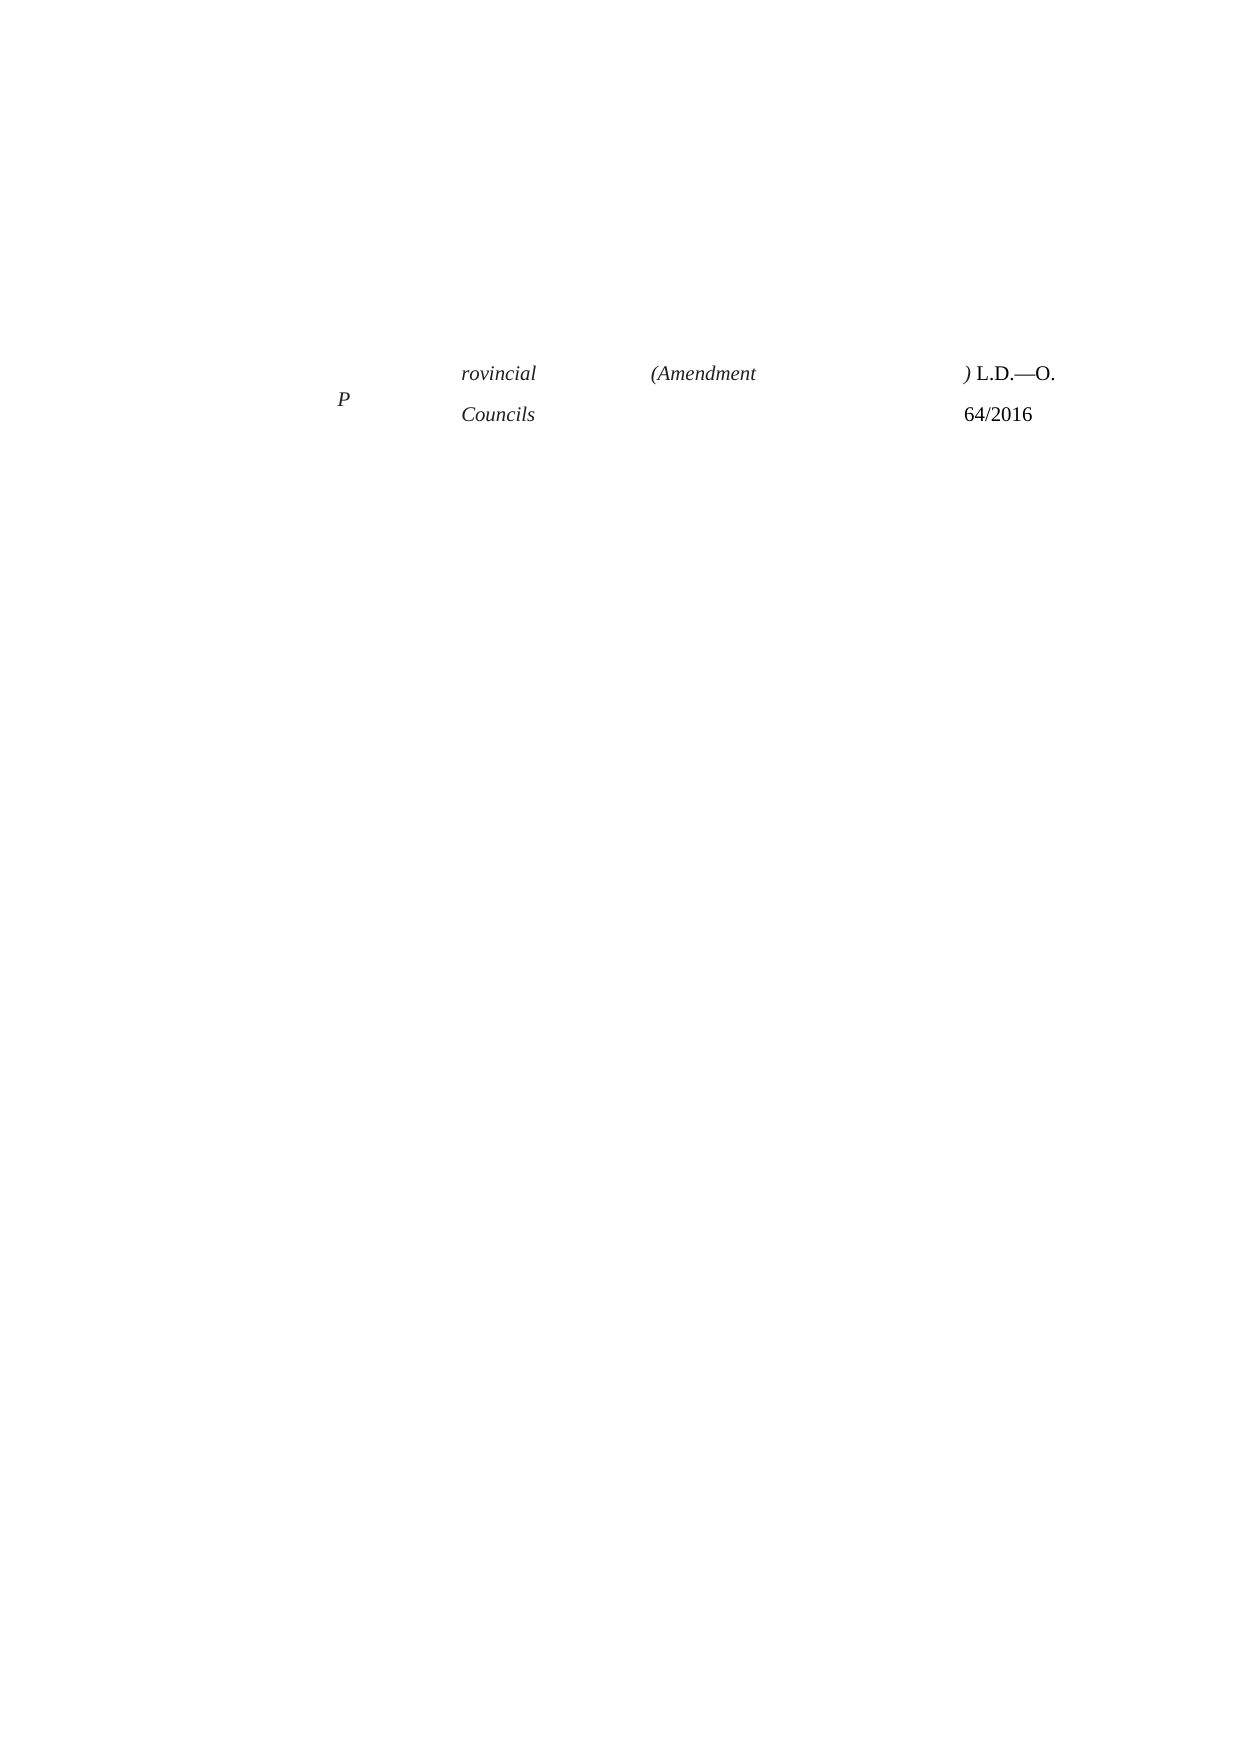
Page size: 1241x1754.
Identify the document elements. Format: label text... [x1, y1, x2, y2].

text Provincial Councils (Amendment) L.D.—O. 64/2016 [964, 347, 1075, 429]
text Provincial Councils (Amendment) L.D.—O. 64/2016 [651, 347, 762, 388]
